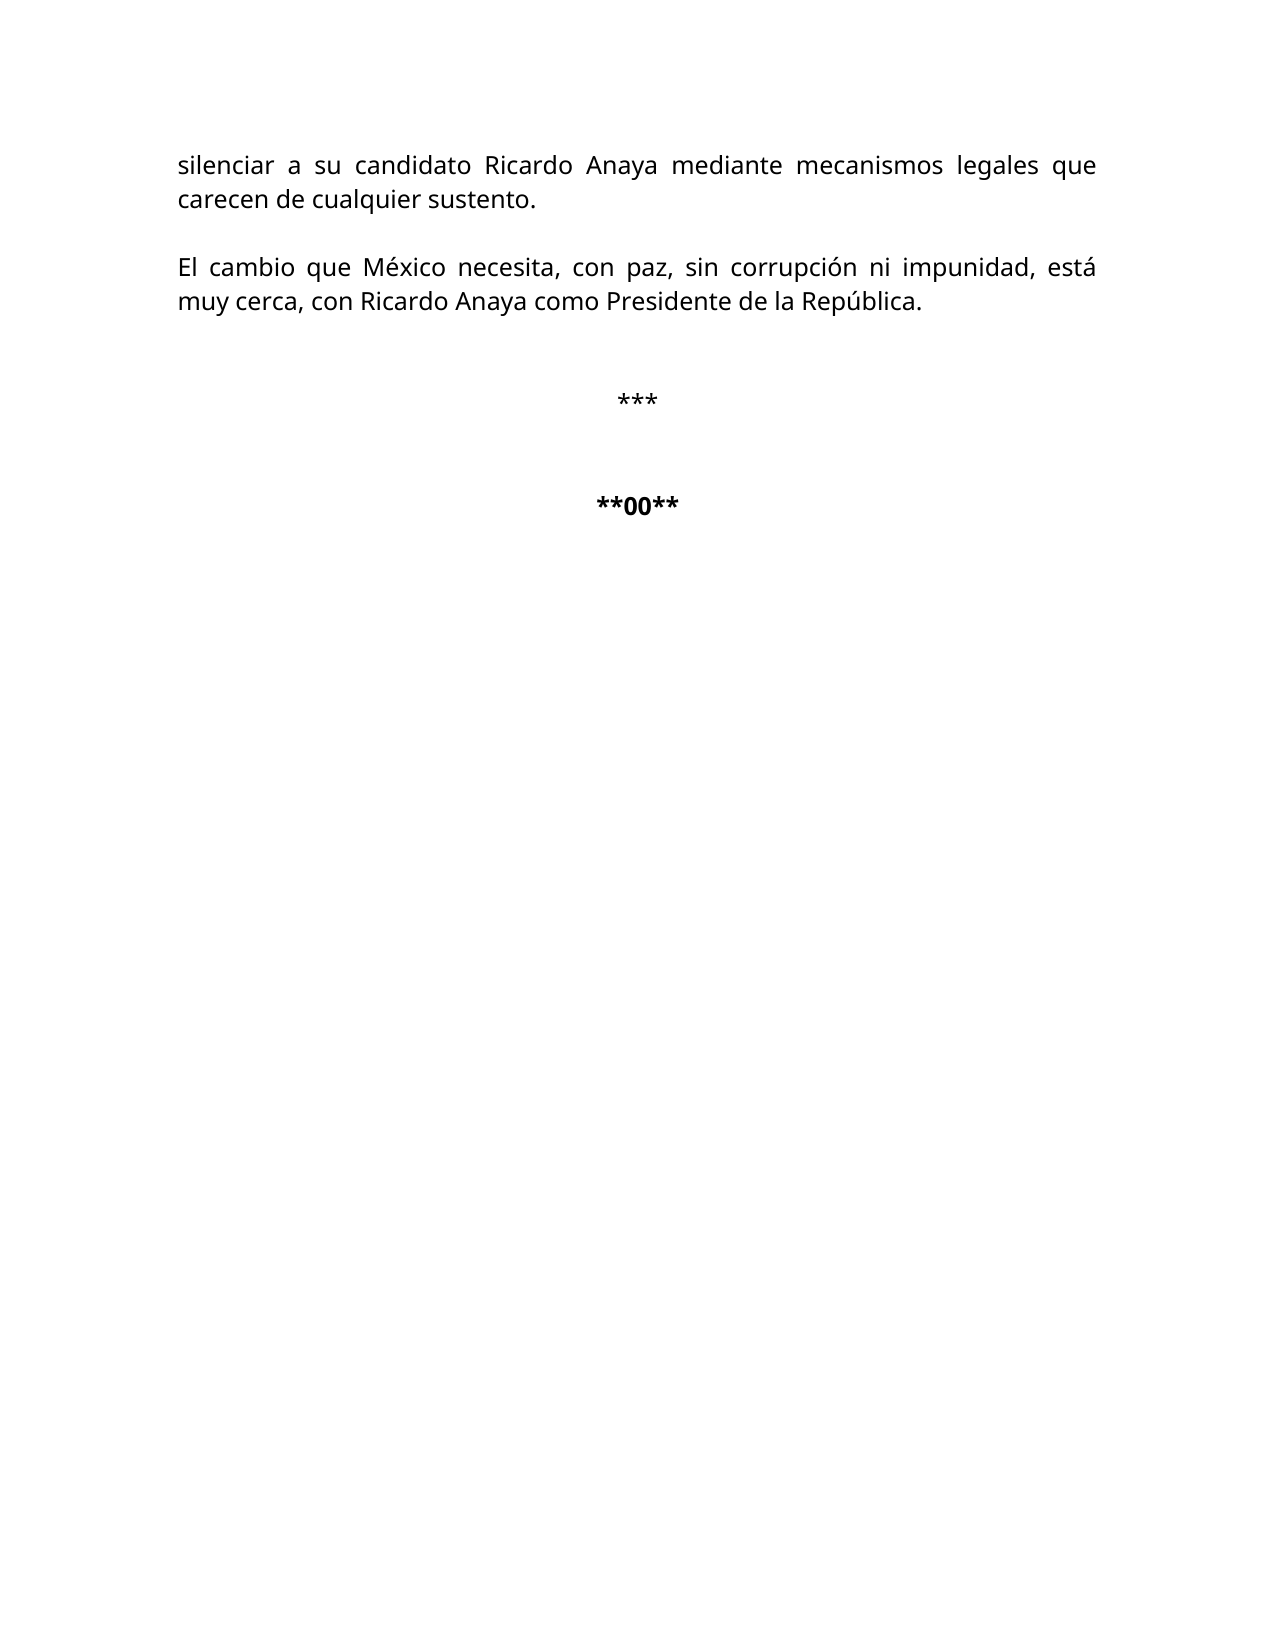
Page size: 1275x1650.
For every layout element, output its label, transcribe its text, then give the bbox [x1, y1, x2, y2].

text *** [177, 386, 1098, 420]
text **00** [177, 488, 1098, 522]
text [177, 148, 1098, 216]
text El cambio que México necesita, con paz, sin corrupción ni impunidad, está muy cerca, con Ricardo Anaya como Presidente de la República. [177, 250, 1098, 318]
